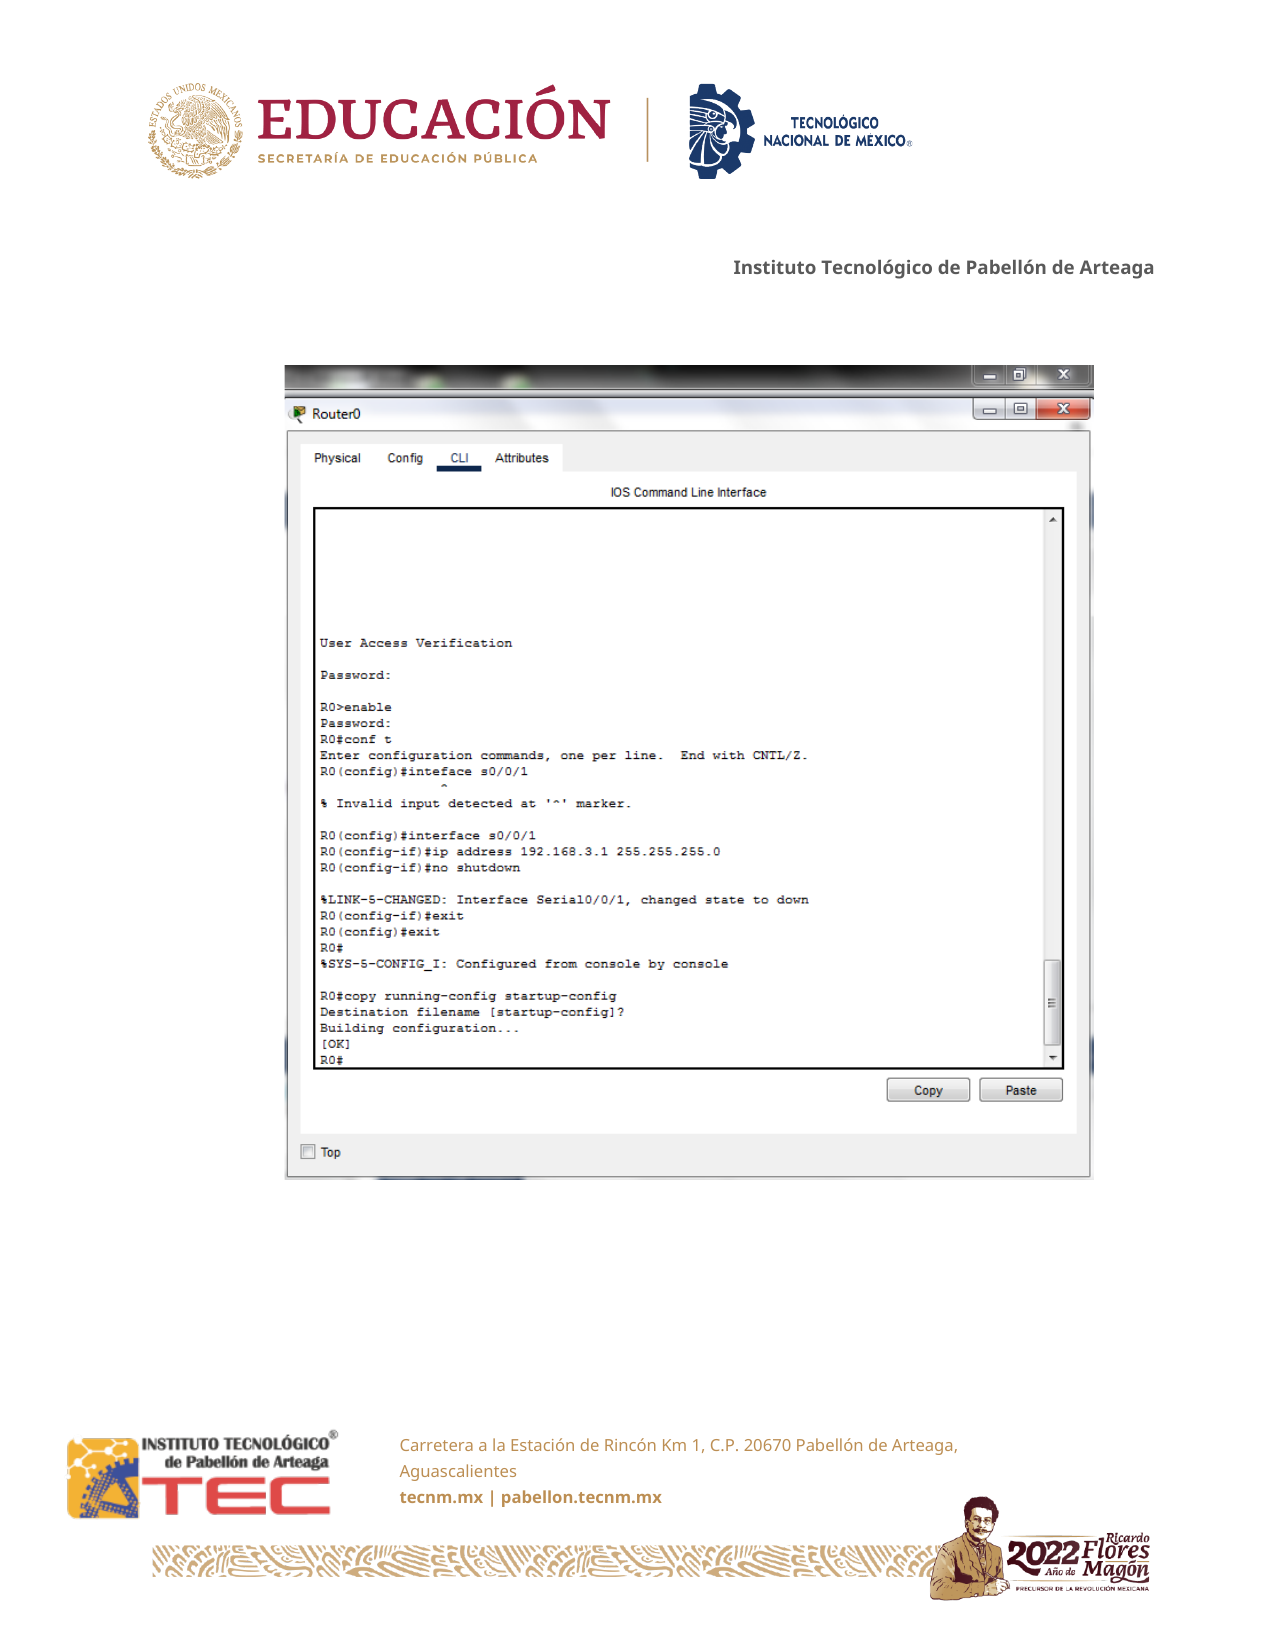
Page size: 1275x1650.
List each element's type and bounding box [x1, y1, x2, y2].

picture [147, 83, 913, 179]
picture [60, 1425, 1179, 1613]
picture [284, 365, 1094, 1180]
